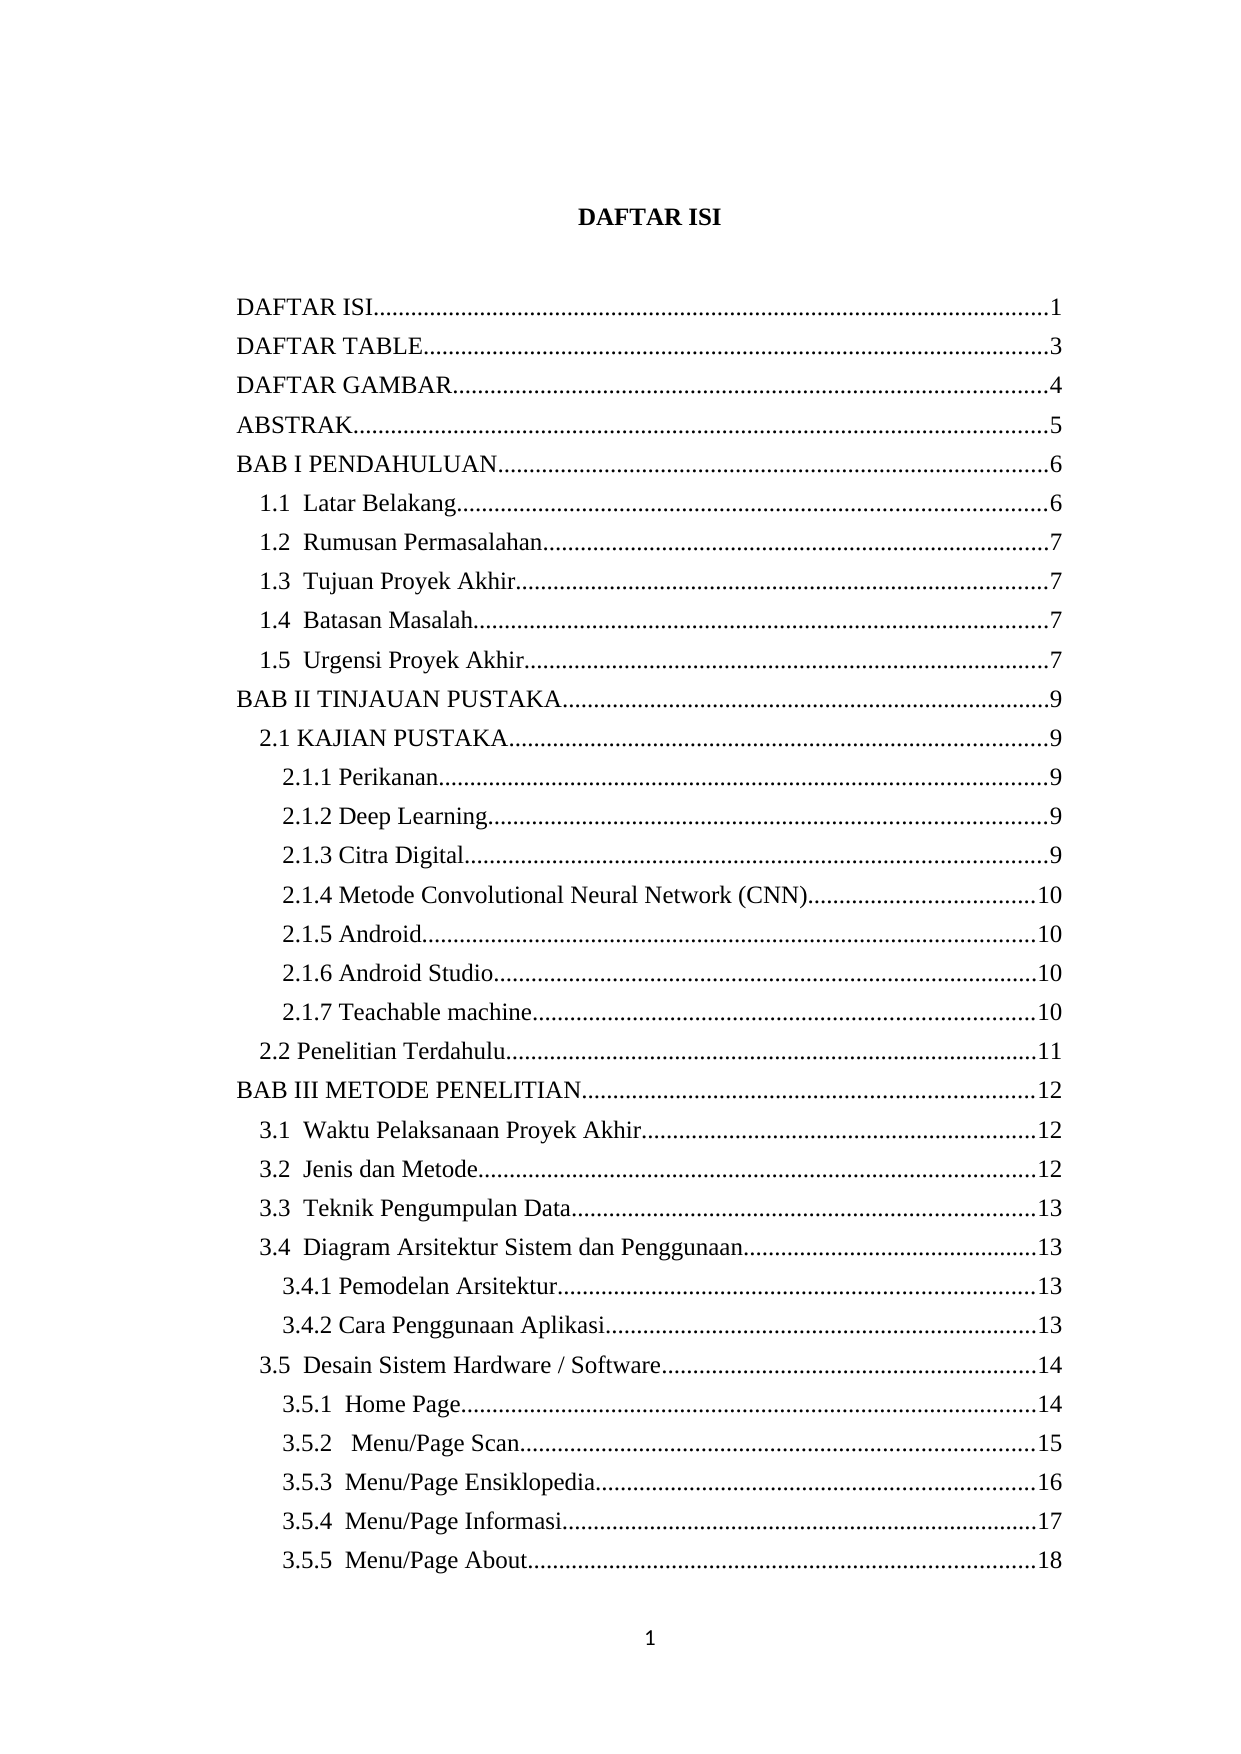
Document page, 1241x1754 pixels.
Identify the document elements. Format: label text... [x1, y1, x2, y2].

subtitle DAFTAR ISI [236, 202, 1063, 231]
